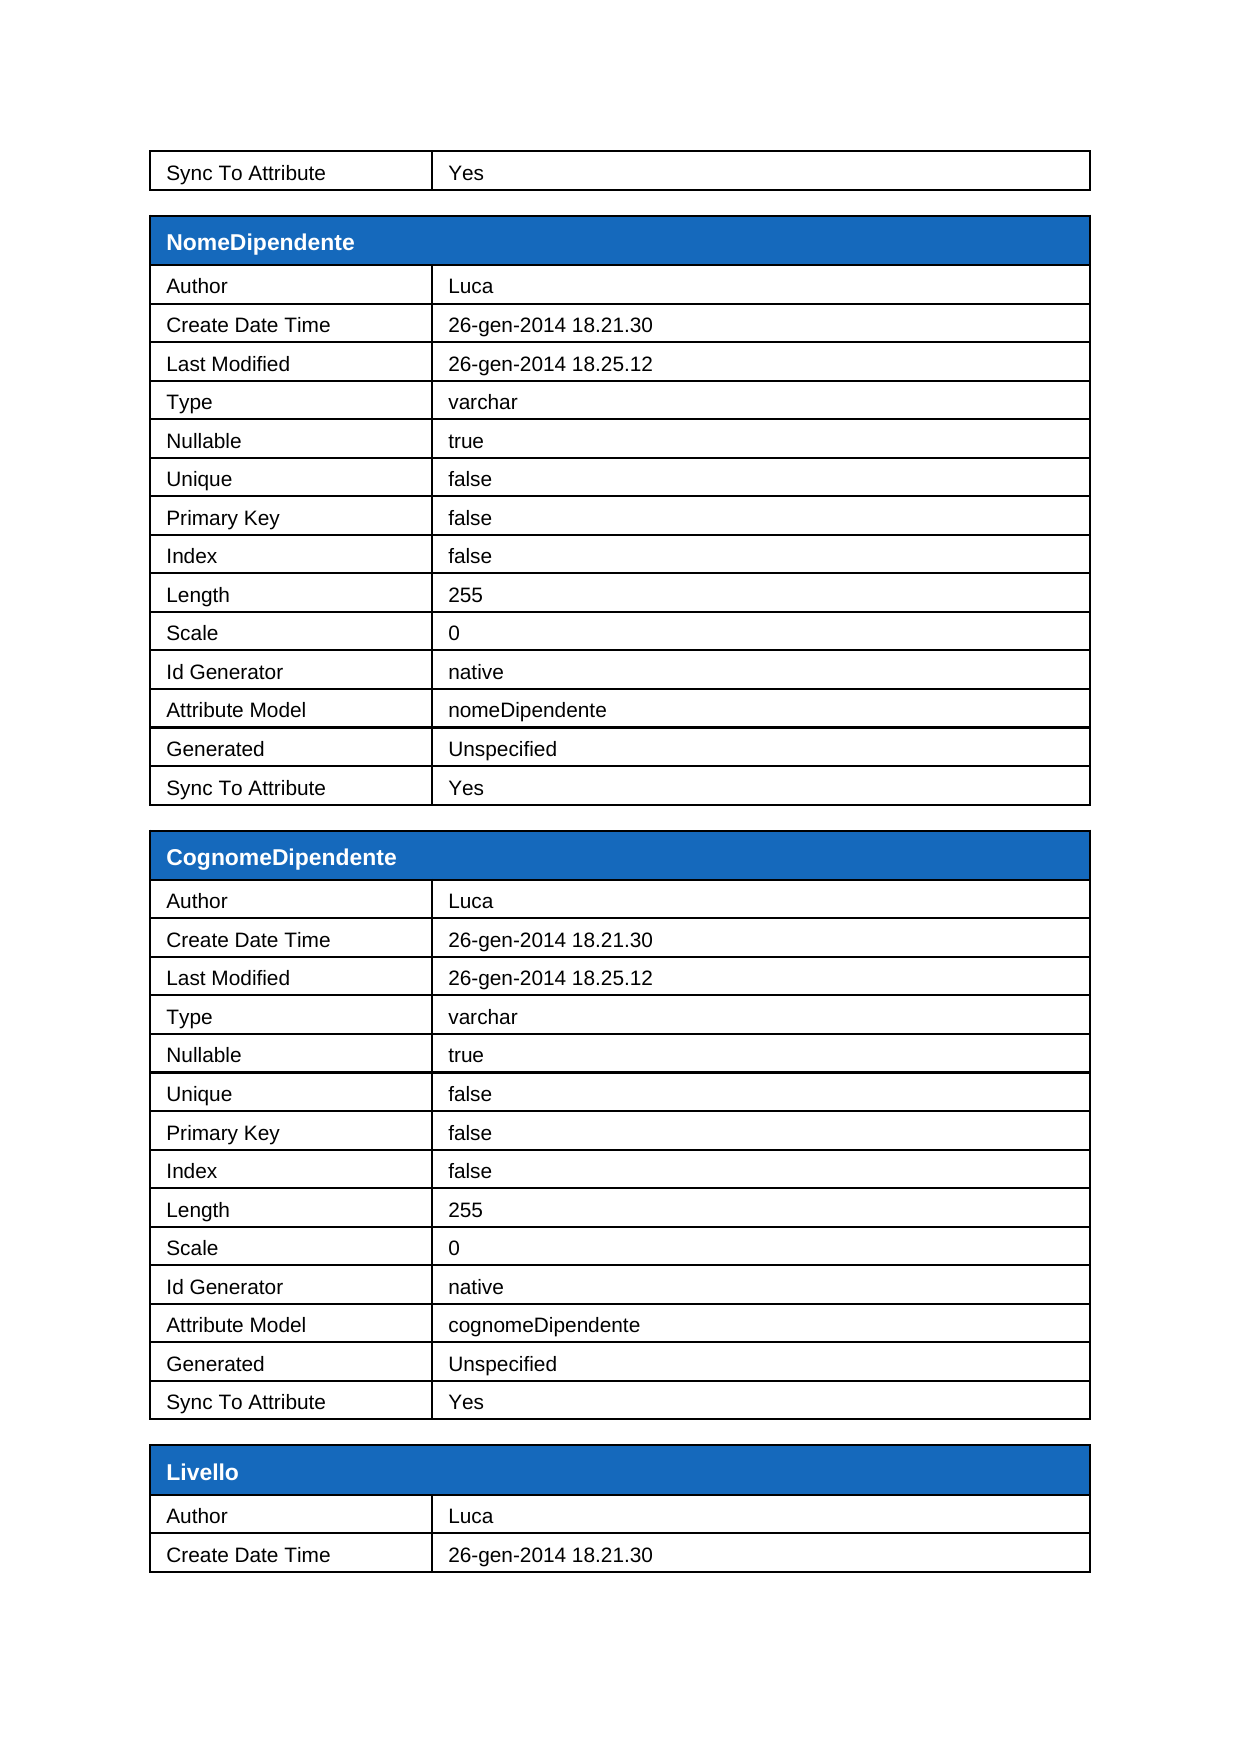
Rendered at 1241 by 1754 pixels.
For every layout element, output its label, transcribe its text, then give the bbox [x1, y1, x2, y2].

table_cell cognomeDipendente [433, 1305, 1089, 1341]
table_cell varchar [433, 996, 1089, 1033]
table_cell Author [151, 881, 431, 917]
table_header CognomeDipendente [151, 832, 1089, 879]
table_cell Unique [151, 459, 431, 495]
table_cell false [433, 536, 1089, 572]
table_cell Generated [151, 729, 431, 765]
table_cell Last Modified [151, 343, 431, 379]
table_cell varchar [433, 382, 1089, 418]
table_cell Primary Key [151, 497, 431, 534]
table_cell 26-gen-2014 18.21.30 [433, 1534, 1089, 1571]
table_cell Sync To Attribute [151, 152, 431, 188]
table_cell Index [151, 1151, 431, 1187]
table_cell Primary Key [151, 1112, 431, 1148]
table_cell Luca [433, 881, 1089, 917]
table_cell Length [151, 574, 431, 611]
table_cell false [433, 1074, 1089, 1110]
table_cell 0 [433, 613, 1089, 649]
table_cell Unspecified [433, 729, 1089, 765]
table_cell 0 [433, 1228, 1089, 1264]
table_cell Yes [433, 1382, 1089, 1418]
table_cell Create Date Time [151, 919, 431, 956]
table_cell 26-gen-2014 18.25.12 [433, 343, 1089, 379]
table_cell Last Modified [151, 958, 431, 994]
table_cell Length [151, 1189, 431, 1226]
table_header NomeDipendente [151, 217, 1089, 264]
table_cell 26-gen-2014 18.21.30 [433, 919, 1089, 956]
table_cell 255 [433, 1189, 1089, 1226]
table_cell Sync To Attribute [151, 1382, 431, 1418]
table_cell Luca [433, 1496, 1089, 1532]
table_cell Author [151, 1496, 431, 1532]
table_cell Type [151, 996, 431, 1033]
table_cell Attribute Model [151, 1305, 431, 1341]
table_cell Author [151, 266, 431, 302]
table_cell 26-gen-2014 18.25.12 [433, 958, 1089, 994]
table_cell Yes [433, 767, 1089, 803]
table_cell Id Generator [151, 651, 431, 688]
table_cell true [433, 420, 1089, 457]
table_cell Scale [151, 1228, 431, 1264]
table_cell Id Generator [151, 1266, 431, 1303]
table_cell 255 [433, 574, 1089, 611]
table_cell 26-gen-2014 18.21.30 [433, 305, 1089, 341]
table_cell Type [151, 382, 431, 418]
table_cell false [433, 1112, 1089, 1148]
table_cell Unique [151, 1074, 431, 1110]
table_cell false [433, 459, 1089, 495]
table_cell Unspecified [433, 1343, 1089, 1380]
table_cell nomeDipendente [433, 690, 1089, 726]
table_cell Luca [433, 266, 1089, 302]
table_cell Nullable [151, 1035, 431, 1071]
table_cell native [433, 651, 1089, 688]
table_cell Generated [151, 1343, 431, 1380]
table_cell Scale [151, 613, 431, 649]
table_cell Nullable [151, 420, 431, 457]
table_cell false [433, 1151, 1089, 1187]
table_header Livello [151, 1446, 1089, 1494]
table_cell Attribute Model [151, 690, 431, 726]
table_cell false [433, 497, 1089, 534]
table_cell Sync To Attribute [151, 767, 431, 803]
table_cell true [433, 1035, 1089, 1071]
table_cell Index [151, 536, 431, 572]
table_cell Create Date Time [151, 305, 431, 341]
table_cell native [433, 1266, 1089, 1303]
table_cell Yes [433, 152, 1089, 188]
table_cell Create Date Time [151, 1534, 431, 1571]
